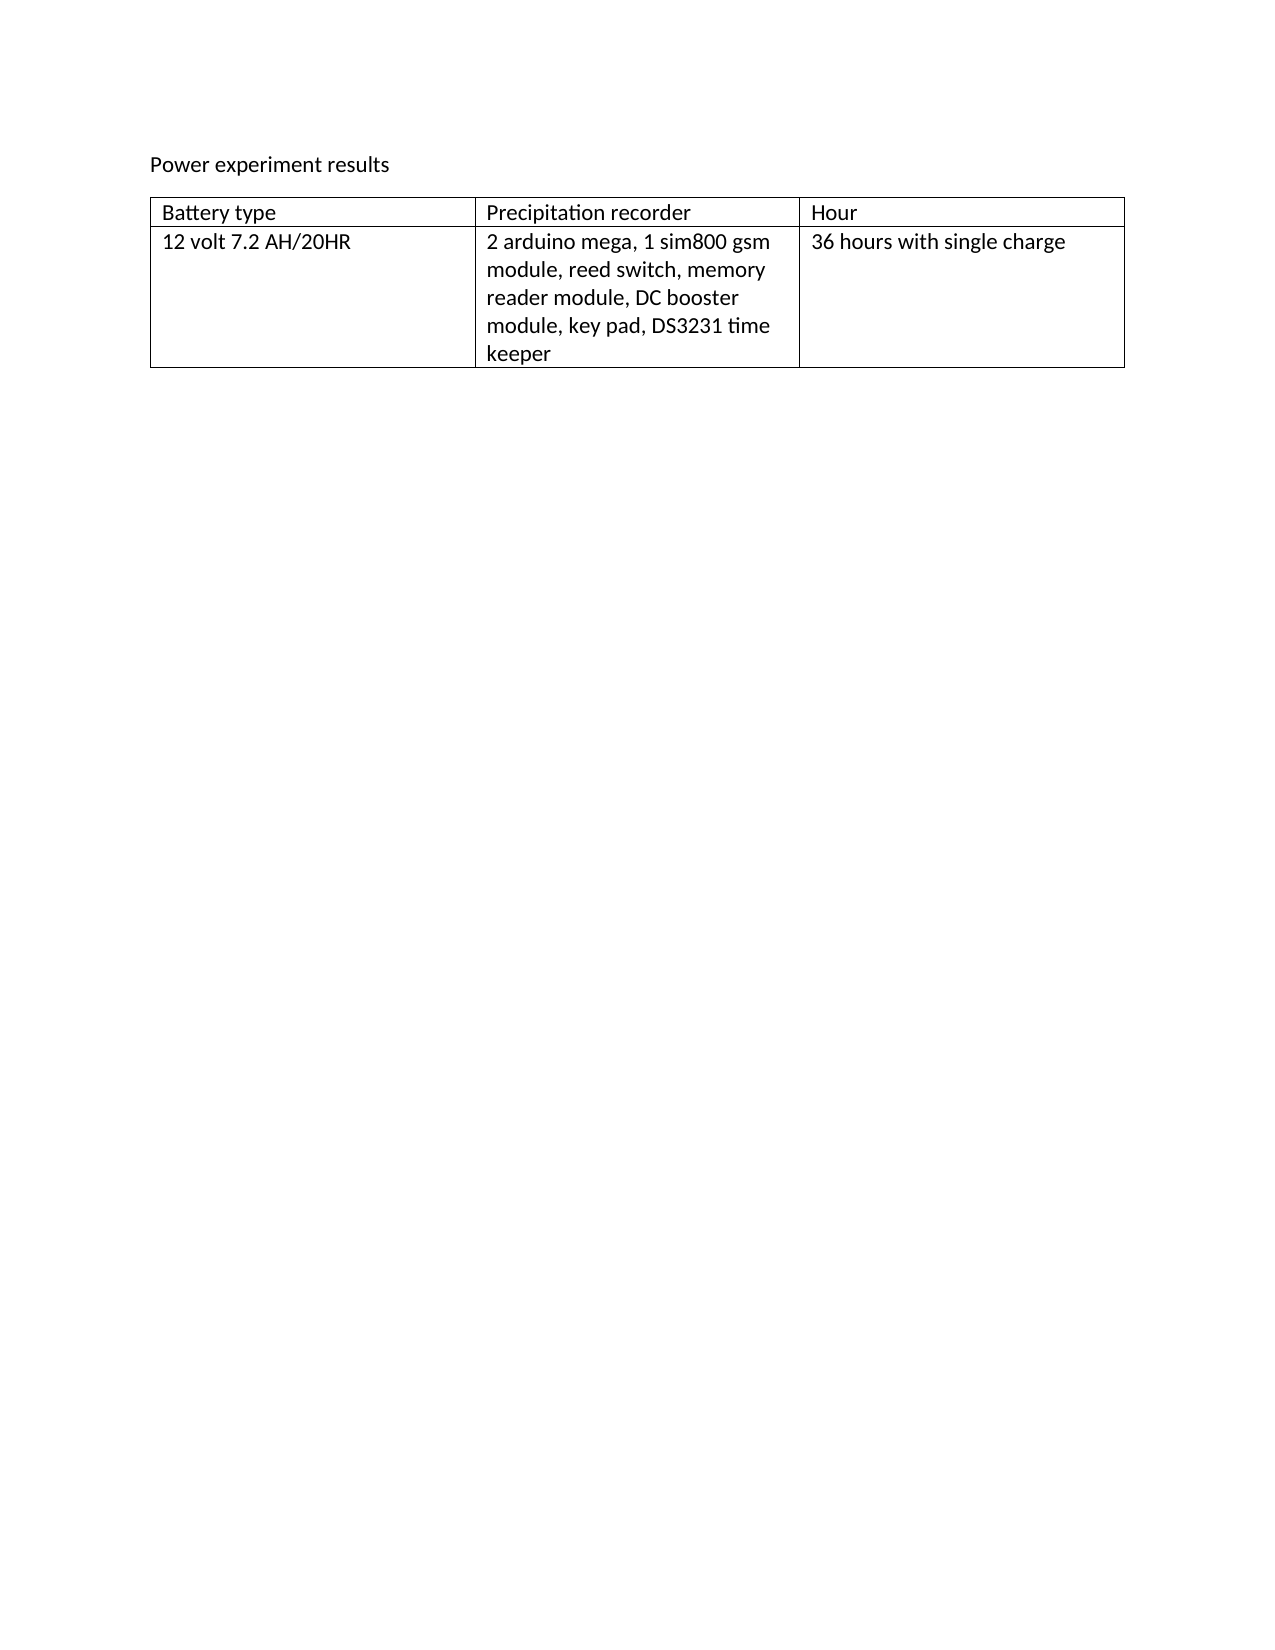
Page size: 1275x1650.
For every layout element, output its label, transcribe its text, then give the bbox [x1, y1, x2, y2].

table_cell 36 hours with single charge [800, 227, 1124, 367]
table_cell 2 arduino mega, 1 sim800 gsm module, reed switch, memory reader module, DC booster module, key pad, DS3231 time keeper [476, 227, 799, 367]
table_cell 12 volt 7.2 AH/20HR [151, 227, 475, 367]
text Power experiment results [150, 150, 1125, 178]
table_header Precipitation recorder [476, 198, 799, 226]
table_header Hour [800, 198, 1124, 226]
table_header Battery type [151, 198, 475, 226]
